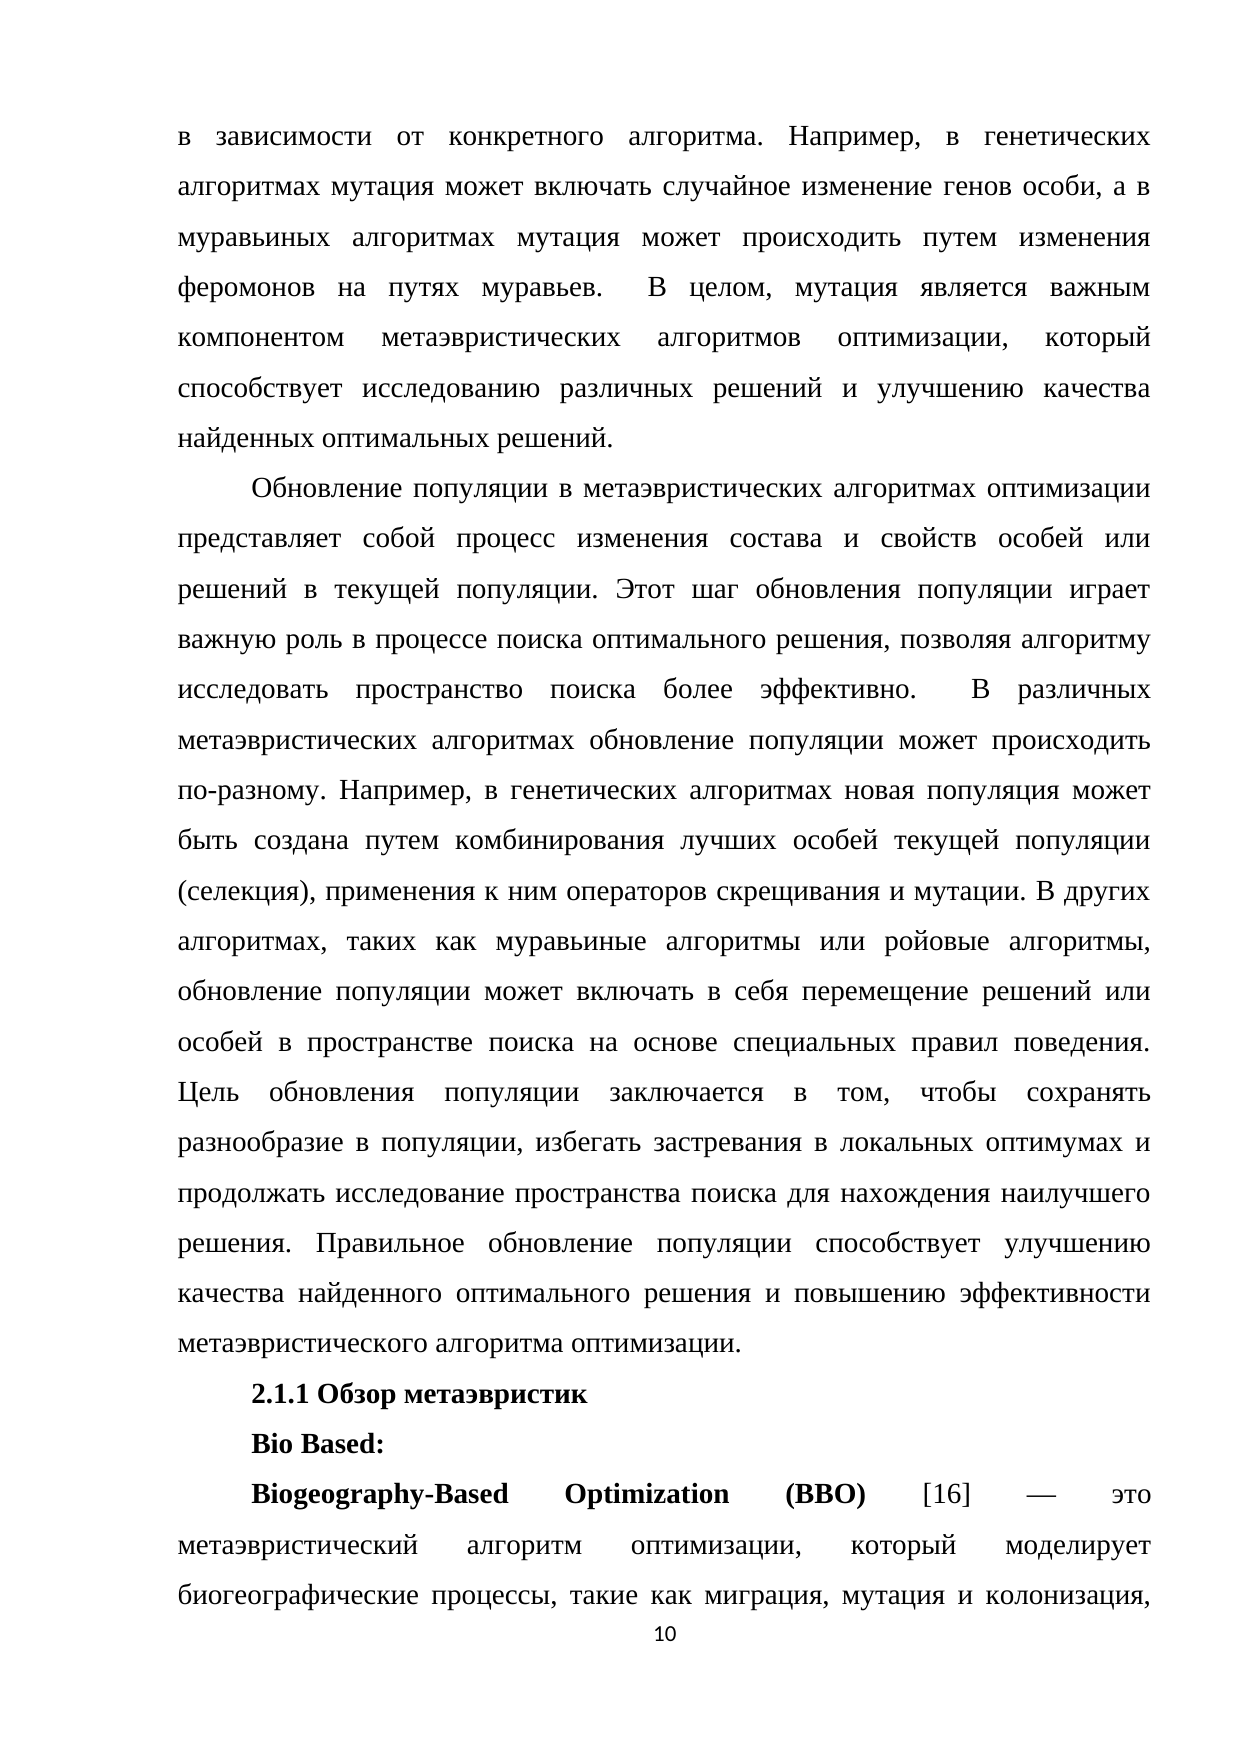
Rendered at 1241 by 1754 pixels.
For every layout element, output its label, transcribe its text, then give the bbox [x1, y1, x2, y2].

text Bio Based: [177, 1426, 1152, 1460]
subtitle 2.1.1 Обзор метаэвристик [177, 1376, 1152, 1409]
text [177, 1477, 1152, 1611]
text Обновление популяции в метаэвристических алгоритмах оптимизации представляет собой процесс изменения состава и свойств особей или решений в текущей популяции. Этот шаг обновления популяции играет важную роль в процессе поиска оптимального решения, позволяя алгоритму исследовать пространство поиска более эффективно. В различных метаэвристических алгоритмах обновление популяции может происходить по-разному. Например, в генетических алгоритмах новая популяция может быть создана путем комбинирования лучших особей текущей популяции (селекция), применения к ним операторов скрещивания и мутации. В других алгоритмах, таких как муравьиные алгоритмы или ройовые алгоритмы, обновление популяции может включать в себя перемещение решений или особей в пространстве поиска на основе специальных правил поведения. Цель обновления популяции заключается в том, чтобы сохранять разнообразие в популяции, избегать застревания в локальных оптимумах и продолжать исследование пространства поиска для нахождения наилучшего решения. Правильное обновление популяции способствует улучшению качества найденного оптимального решения и повышению эффективности метаэвристического алгоритма оптимизации. [177, 470, 1152, 1359]
